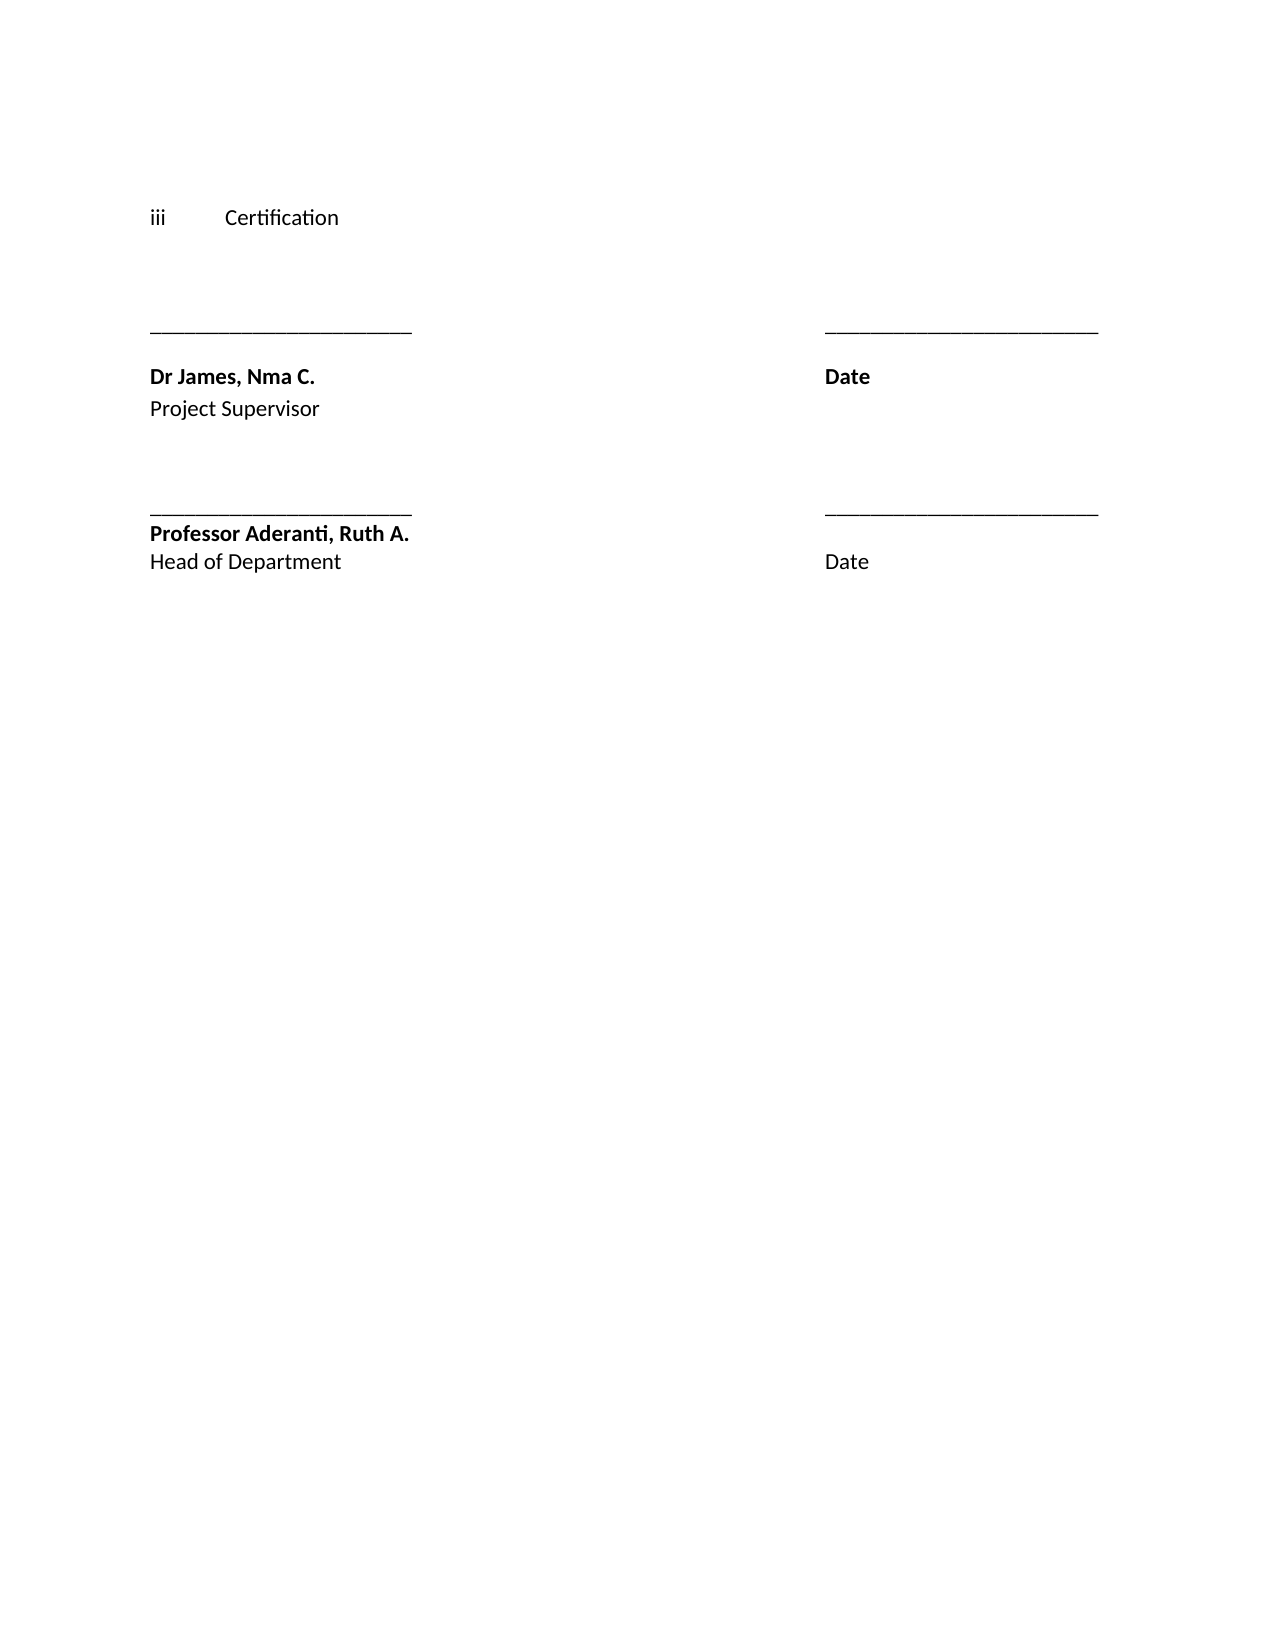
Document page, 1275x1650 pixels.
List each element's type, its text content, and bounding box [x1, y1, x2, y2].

text Project Supervisor [150, 394, 1125, 422]
text _______________________ ________________________ [150, 309, 1125, 337]
text Professor Aderanti, Ruth A. [150, 519, 1125, 547]
text iii Certification [150, 203, 1125, 231]
text Head of Department Date [150, 547, 1125, 575]
text _______________________ ________________________ [150, 491, 1125, 519]
text Dr James, Nma C. Date [150, 362, 1125, 390]
